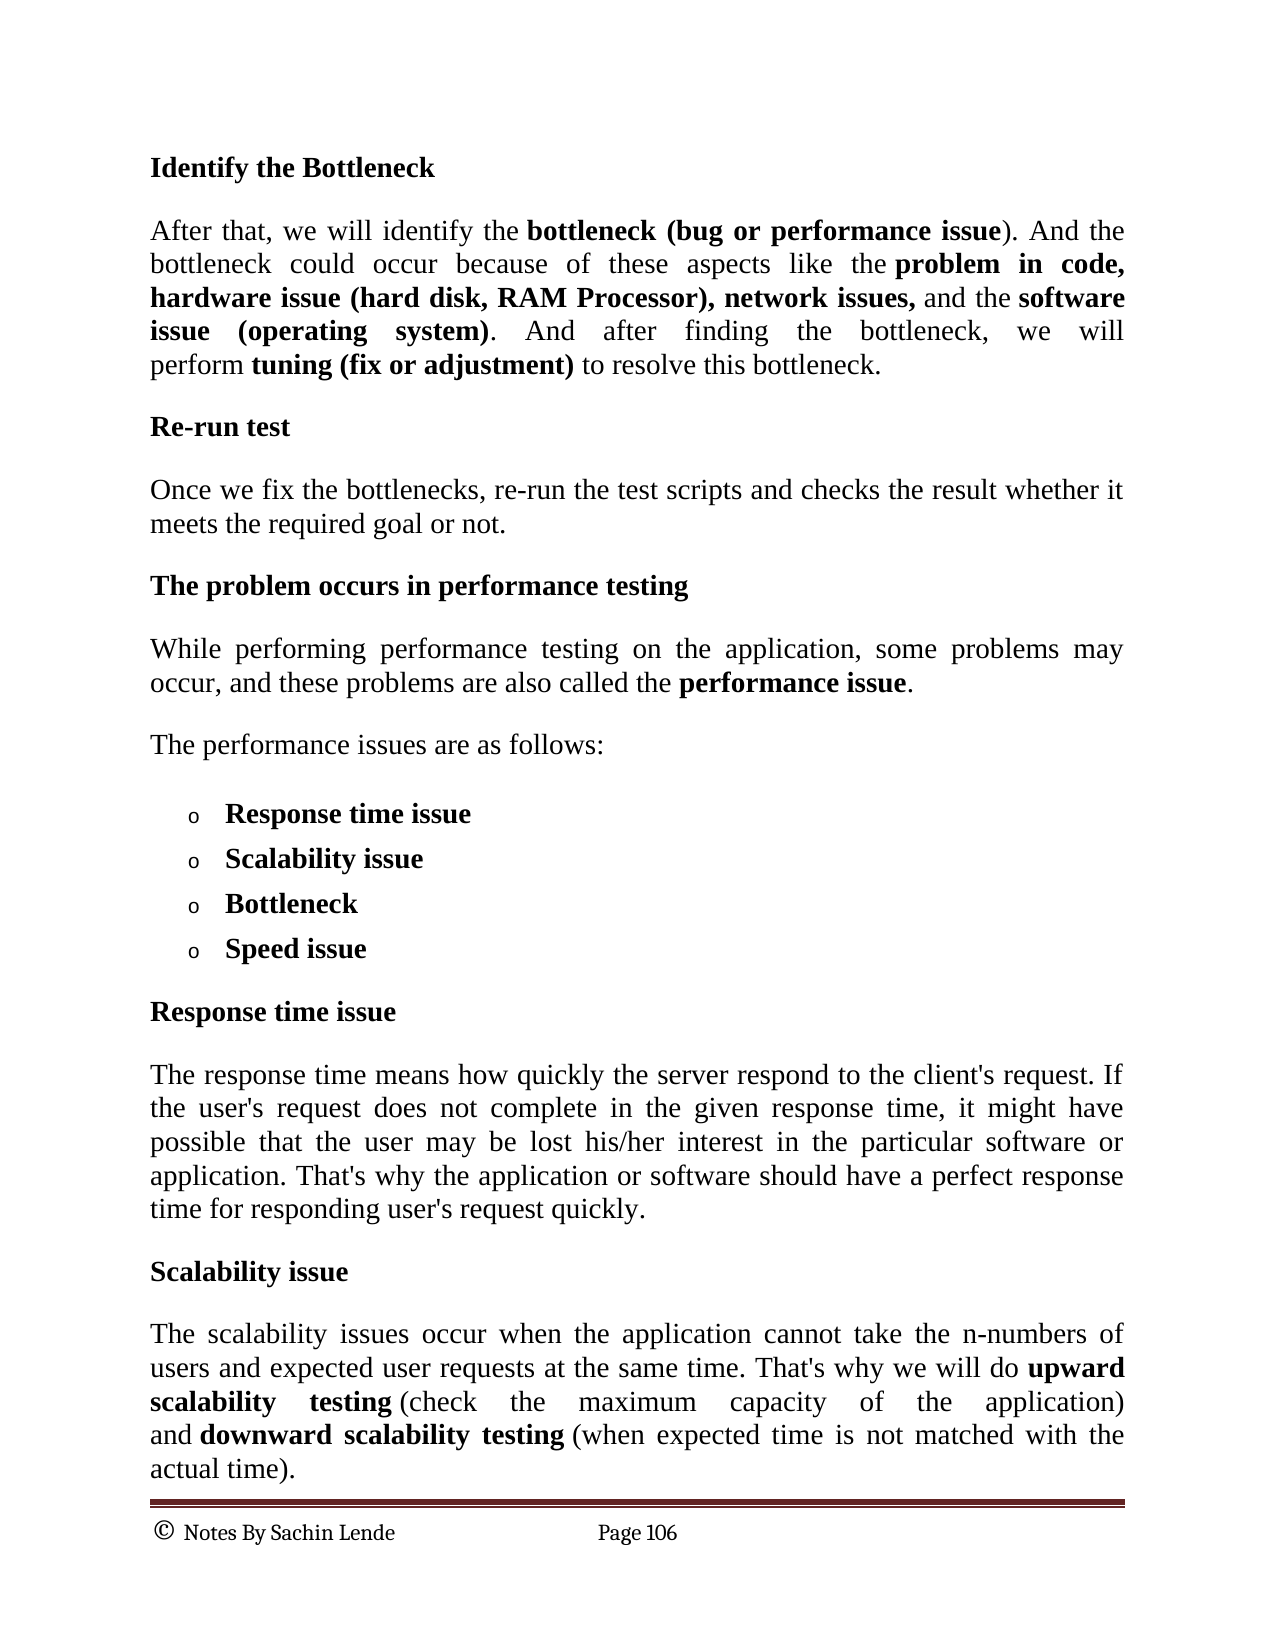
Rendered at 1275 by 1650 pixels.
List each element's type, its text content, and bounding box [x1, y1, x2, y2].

text The performance issues are as follows: [150, 727, 1125, 761]
subtitle Identify the Bottleneck [150, 150, 1125, 183]
text The scalability issues occur when the application cannot take the n-numbers of users and expected user requests at the same time. That's why we will do upward scalability testing (check the maximum capacity of the application) and downward scalability testing (when expected time is not matched with the actual time). [150, 1317, 1125, 1484]
subtitle Scalability issue [150, 1254, 1125, 1287]
text After that, we will identify the bottleneck (bug or performance issue). And the bottleneck could occur because of these aspects like the problem in code, hardware issue (hard disk, RAM Processor), network issues, and the software issue (operating system). And after finding the bottleneck, we will perform tuning (fix or adjustment) to resolve this bottleneck. [150, 213, 1125, 380]
list Response time issue [187, 790, 1125, 829]
list Scalability issue [187, 836, 1125, 874]
subtitle Re-run test [150, 409, 1125, 443]
text The response time means how quickly the server respond to the client's request. If the user's request does not complete in the given response time, it might have possible that the user may be lost his/her interest in the particular software or application. That's why the application or software should have a perfect response time for responding user's request quickly. [150, 1057, 1125, 1225]
subtitle Response time issue [150, 994, 1125, 1028]
list Speed issue [187, 926, 1125, 965]
list Bottleneck [187, 881, 1125, 920]
text While performing performance testing on the application, some problems may occur, and these problems are also called the performance issue. [150, 631, 1125, 698]
text Once we fix the bottlenecks, re-run the test scripts and checks the result whether it meets the required goal or not. [150, 472, 1125, 539]
subtitle The problem occurs in performance testing [150, 568, 1125, 602]
